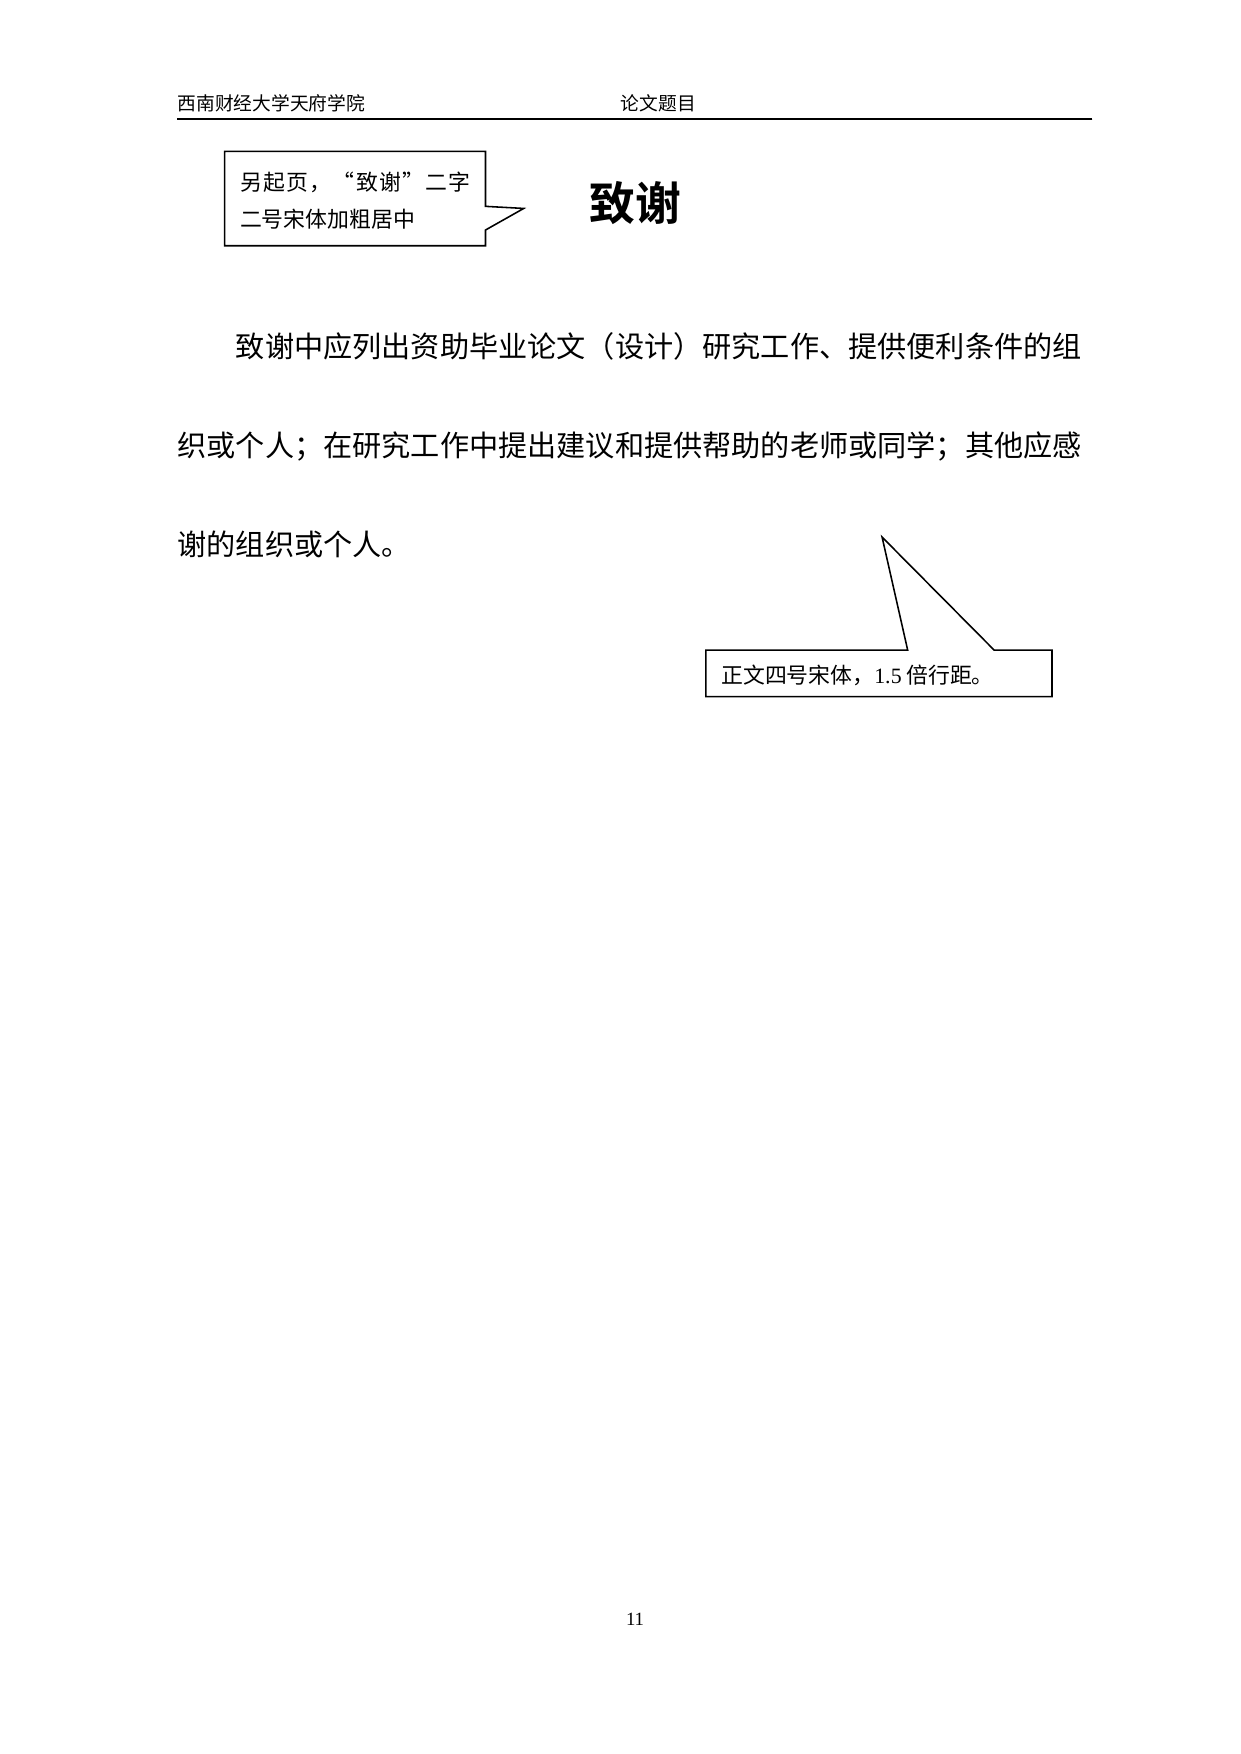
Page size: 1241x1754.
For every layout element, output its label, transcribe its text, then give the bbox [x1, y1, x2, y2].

text 致谢中应列出资助毕业论文（设计）研究工作、提供便利条件的组织或个人；在研究工作中提出建议和提供帮助的老师或同学；其他应感谢的组织或个人。 [177, 312, 1092, 576]
subtitle 致谢 [177, 151, 1092, 249]
